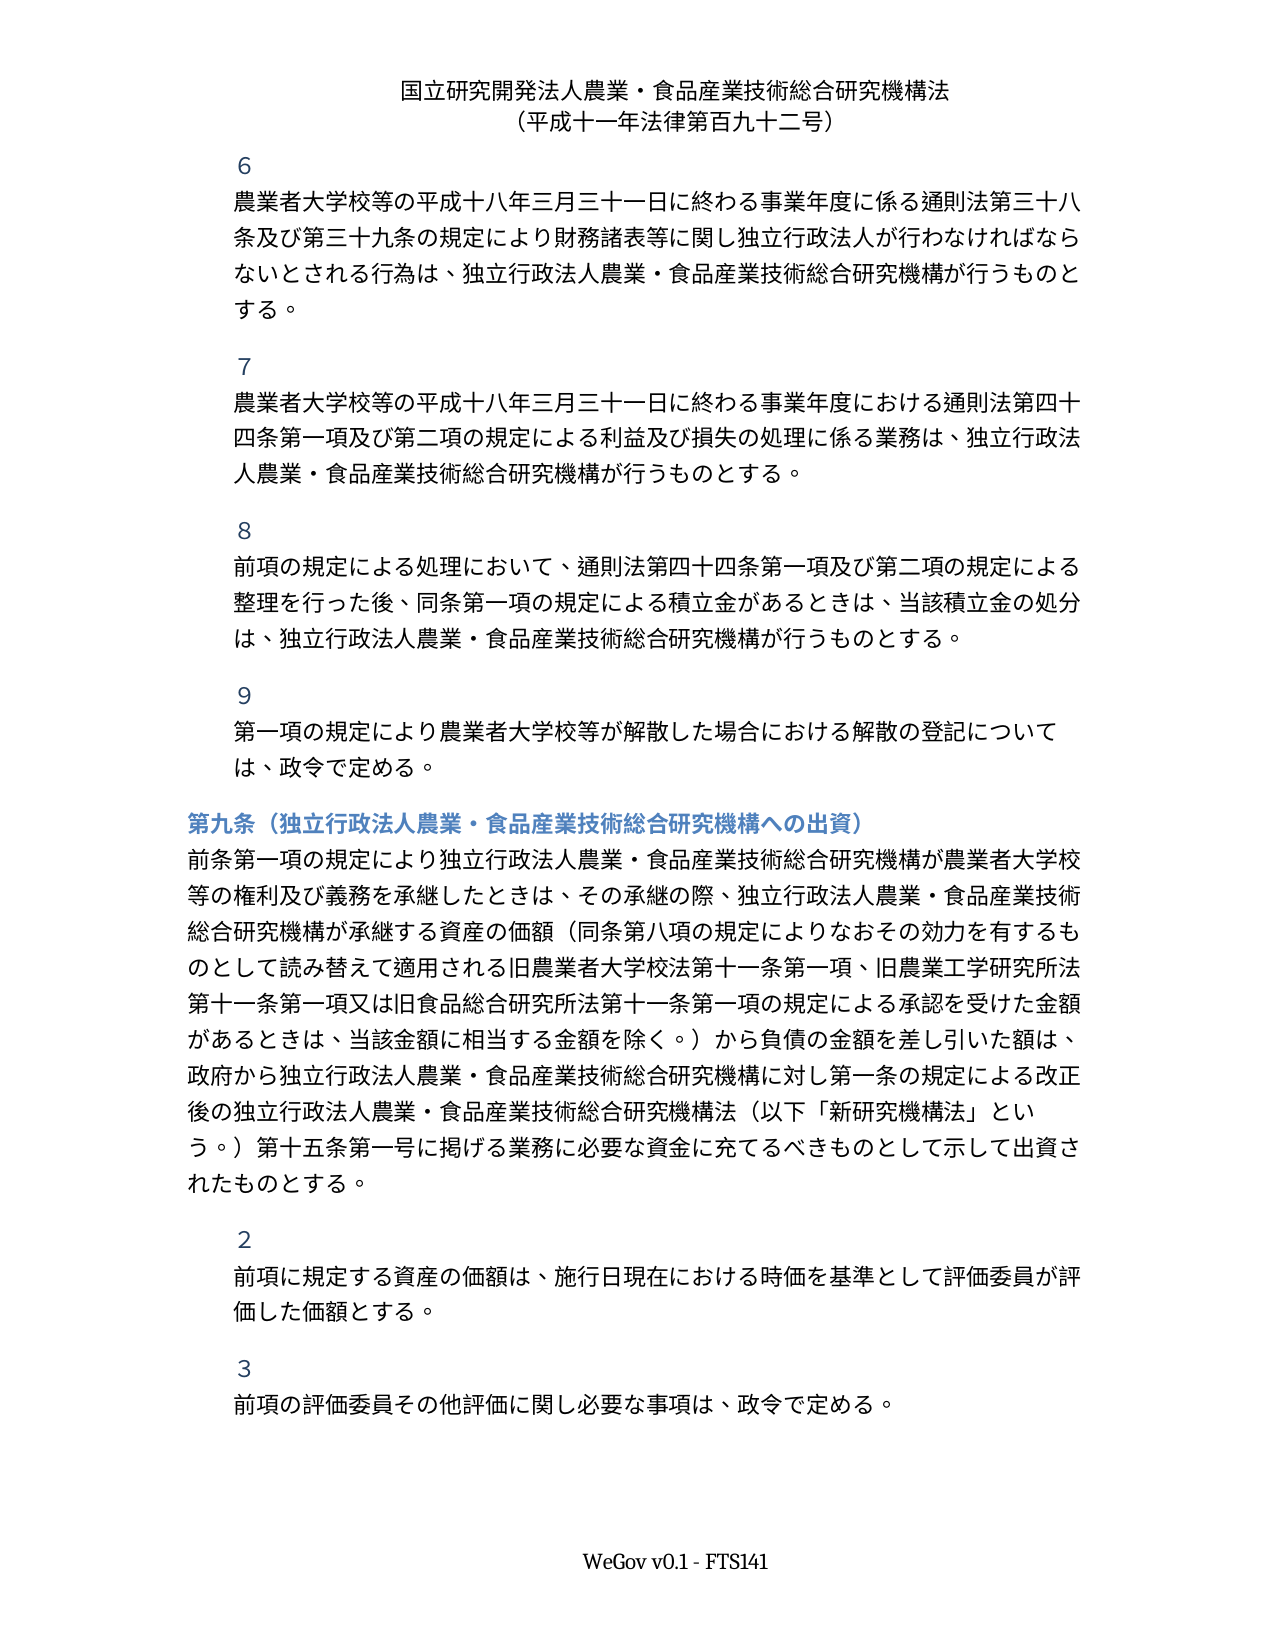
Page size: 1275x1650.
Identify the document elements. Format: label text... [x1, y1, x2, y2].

subtitle ２ [233, 1224, 1087, 1256]
subtitle 第九条（独立行政法人農業・食品産業技術総合研究機構への出資） [187, 808, 1087, 839]
text 第一項の規定により農業者大学校等が解散した場合における解散の登記については、政令で定める。 [233, 716, 1087, 783]
subtitle ７ [233, 351, 1087, 382]
text 前項に規定する資産の価額は、施行日現在における時価を基準として評価委員が評価した価額とする。 [233, 1260, 1087, 1328]
subtitle ９ [233, 680, 1087, 711]
text 前条第一項の規定により独立行政法人農業・食品産業技術総合研究機構が農業者大学校等の権利及び義務を承継したときは、その承継の際、独立行政法人農業・食品産業技術総合研究機構が承継する資産の価額（同条第八項の規定によりなおその効力を有するものとして読み替えて適用される旧農業者大学校法第十一条第一項、旧農業工学研究所法第十一条第一項又は旧食品総合研究所法第十一条第一項の規定による承認を受けた金額があるときは、当該金額に相当する金額を除く。）から負債の金額を差し引いた額は、政府から独立行政法人農業・食品産業技術総合研究機構に対し第一条の規定による改正後の独立行政法人農業・食品産業技術総合研究機構法（以下「新研究機構法」という。）第十五条第一号に掲げる業務に必要な資金に充てるべきものとして示して出資されたものとする。 [187, 844, 1087, 1199]
text 農業者大学校等の平成十八年三月三十一日に終わる事業年度に係る通則法第三十八条及び第三十九条の規定により財務諸表等に関し独立行政法人が行わなければならないとされる行為は、独立行政法人農業・食品産業技術総合研究機構が行うものとする。 [233, 186, 1087, 325]
text 前項の規定による処理において、通則法第四十四条第一項及び第二項の規定による整理を行った後、同条第一項の規定による積立金があるときは、当該積立金の処分は、独立行政法人農業・食品産業技術総合研究機構が行うものとする。 [233, 551, 1087, 654]
subtitle ８ [233, 515, 1087, 546]
subtitle ６ [233, 150, 1087, 181]
subtitle ３ [233, 1353, 1087, 1384]
text 前項の評価委員その他評価に関し必要な事項は、政令で定める。 [233, 1389, 1087, 1420]
text 農業者大学校等の平成十八年三月三十一日に終わる事業年度における通則法第四十四条第一項及び第二項の規定による利益及び損失の処理に係る業務は、独立行政法人農業・食品産業技術総合研究機構が行うものとする。 [233, 386, 1087, 489]
